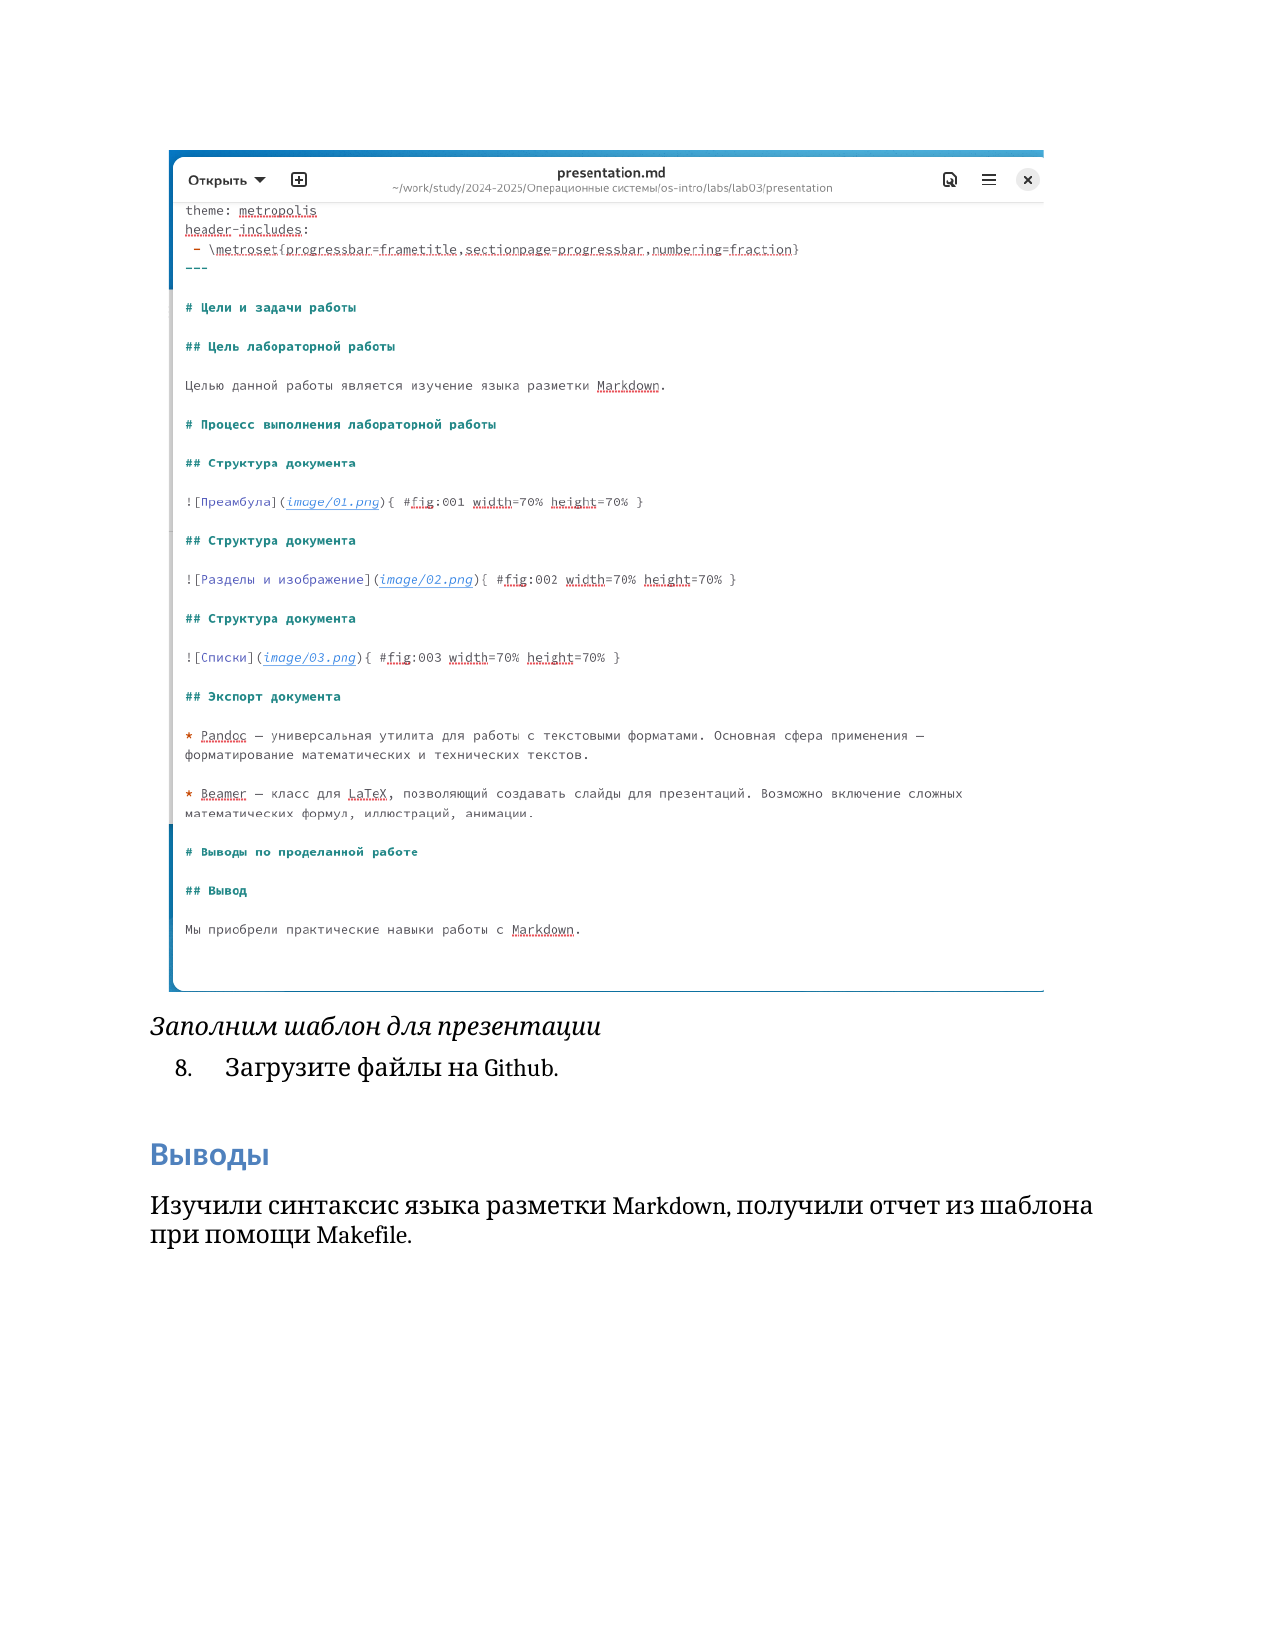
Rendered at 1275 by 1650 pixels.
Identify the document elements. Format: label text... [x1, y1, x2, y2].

picture [168, 150, 1044, 992]
subtitle Выводы [150, 1133, 1125, 1173]
list Загрузите файлы на Github. [175, 1054, 1125, 1083]
text Заполним шаблон для презентации [150, 1013, 1125, 1042]
text Изучили синтаксис языка разметки Markdown, получили отчет из шаблона при помощи Makefile. [150, 1192, 1125, 1250]
